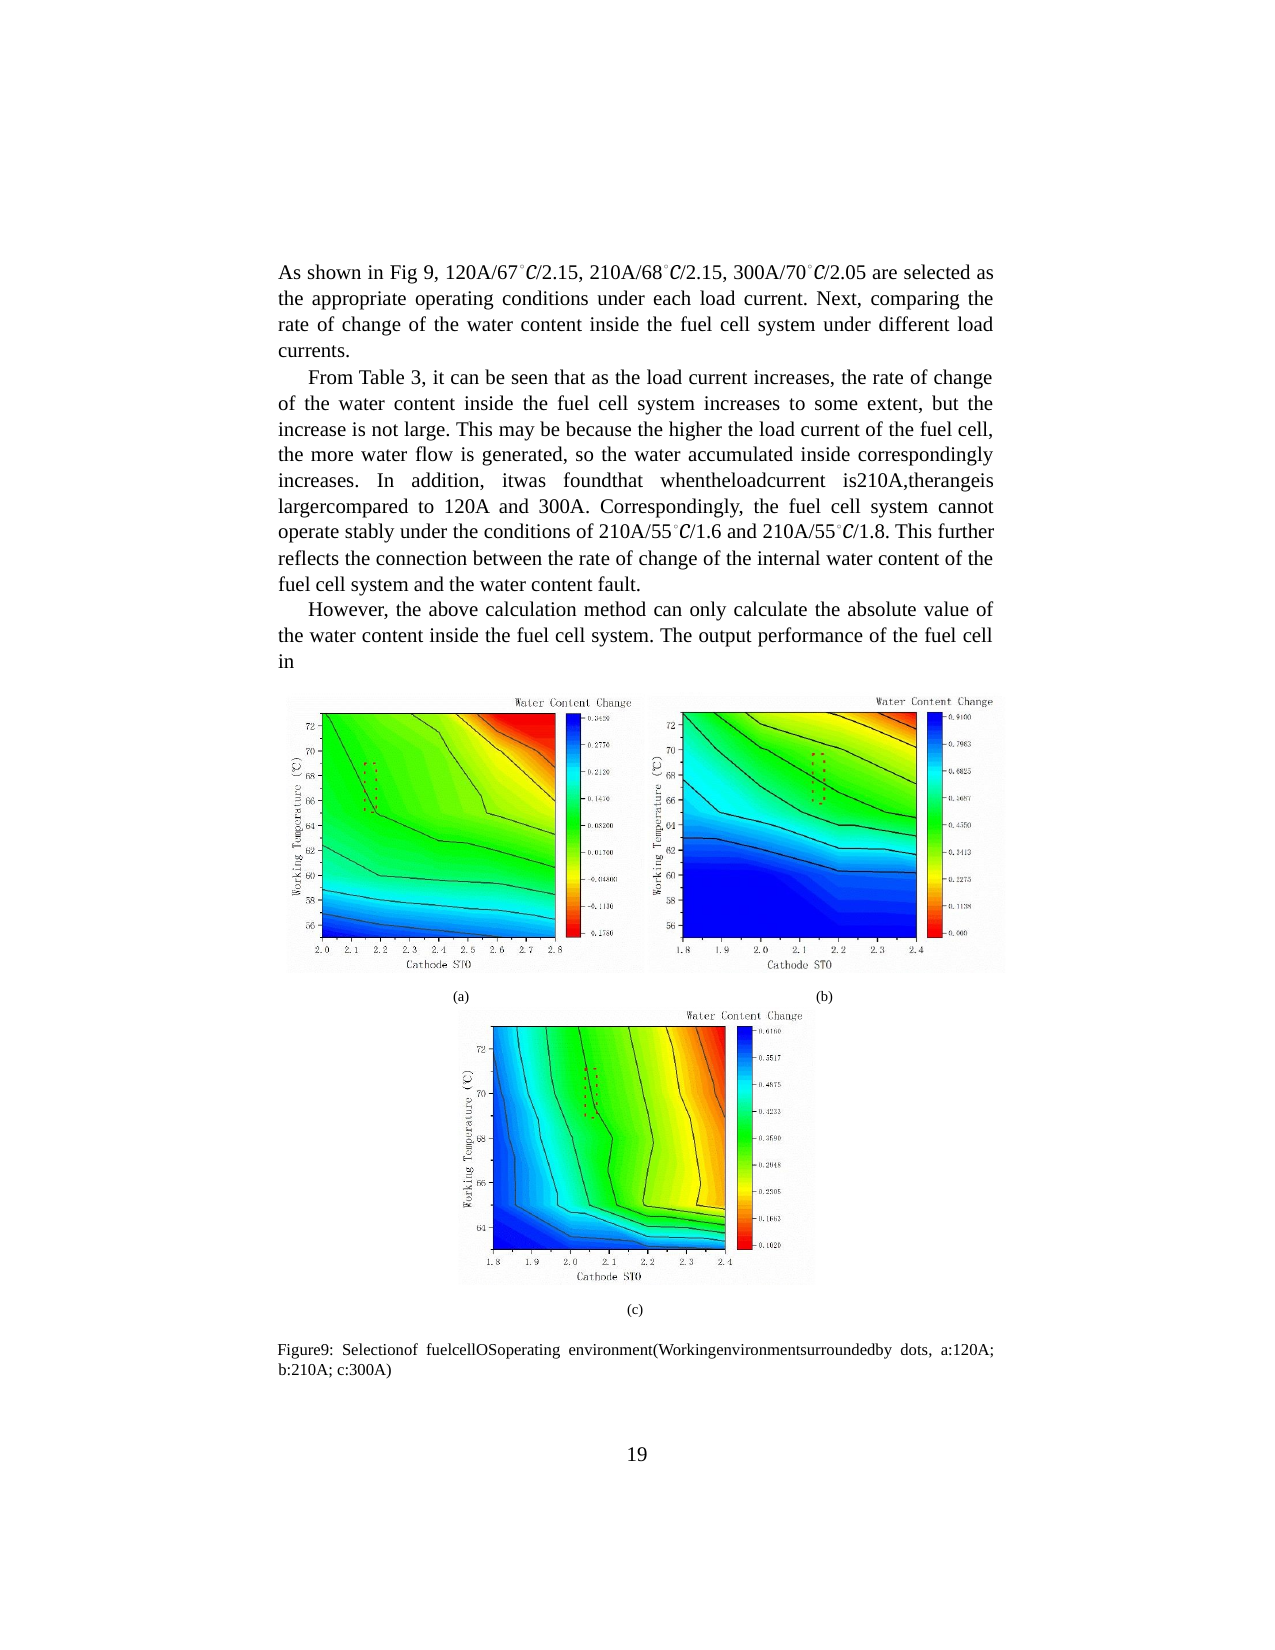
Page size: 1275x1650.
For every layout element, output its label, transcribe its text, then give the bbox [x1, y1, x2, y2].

picture [647, 692, 1006, 973]
picture [457, 1007, 816, 1285]
picture [286, 693, 645, 973]
text (a) (b) [279, 988, 995, 1005]
text However, the above calculation method can only calculate the absolute value of the water content inside the fuel cell system. The output performance of the fuel cell in [278, 597, 994, 673]
text From Table 3, it can be seen that as the load current increases, the rate of change of the water content inside the fuel cell system increases to some extent, but the increase is not large. This may be because the higher the load current of the fuel cell, the more water flow is generated, so the water accumulated inside correspondingly increases. In addition, itwas foundthat whentheloadcurrent is210A,therangeis largercompared to 120A and 300A. Correspondingly, the fuel cell system cannot operate stably under the conditions of 210A/55◦C/1.6 and 210A/55◦C/1.8. This further reflects the connection between the rate of change of the internal water content of the fuel cell system and the water content fault. [278, 365, 994, 596]
text Figure9: Selectionof fuelcellOSoperating environment(Workingenvironmentsurroundedby dots, a:120A; b:210A; c:300A) [277, 1340, 995, 1379]
text As shown in Fig 9, 120A/67◦C/2.15, 210A/68◦C/2.15, 300A/70◦C/2.05 are selected as the appropriate operating conditions under each load current. Next, comparing the rate of change of the water content inside the fuel cell system under different load currents. [278, 260, 994, 362]
text (c) [279, 1301, 991, 1317]
